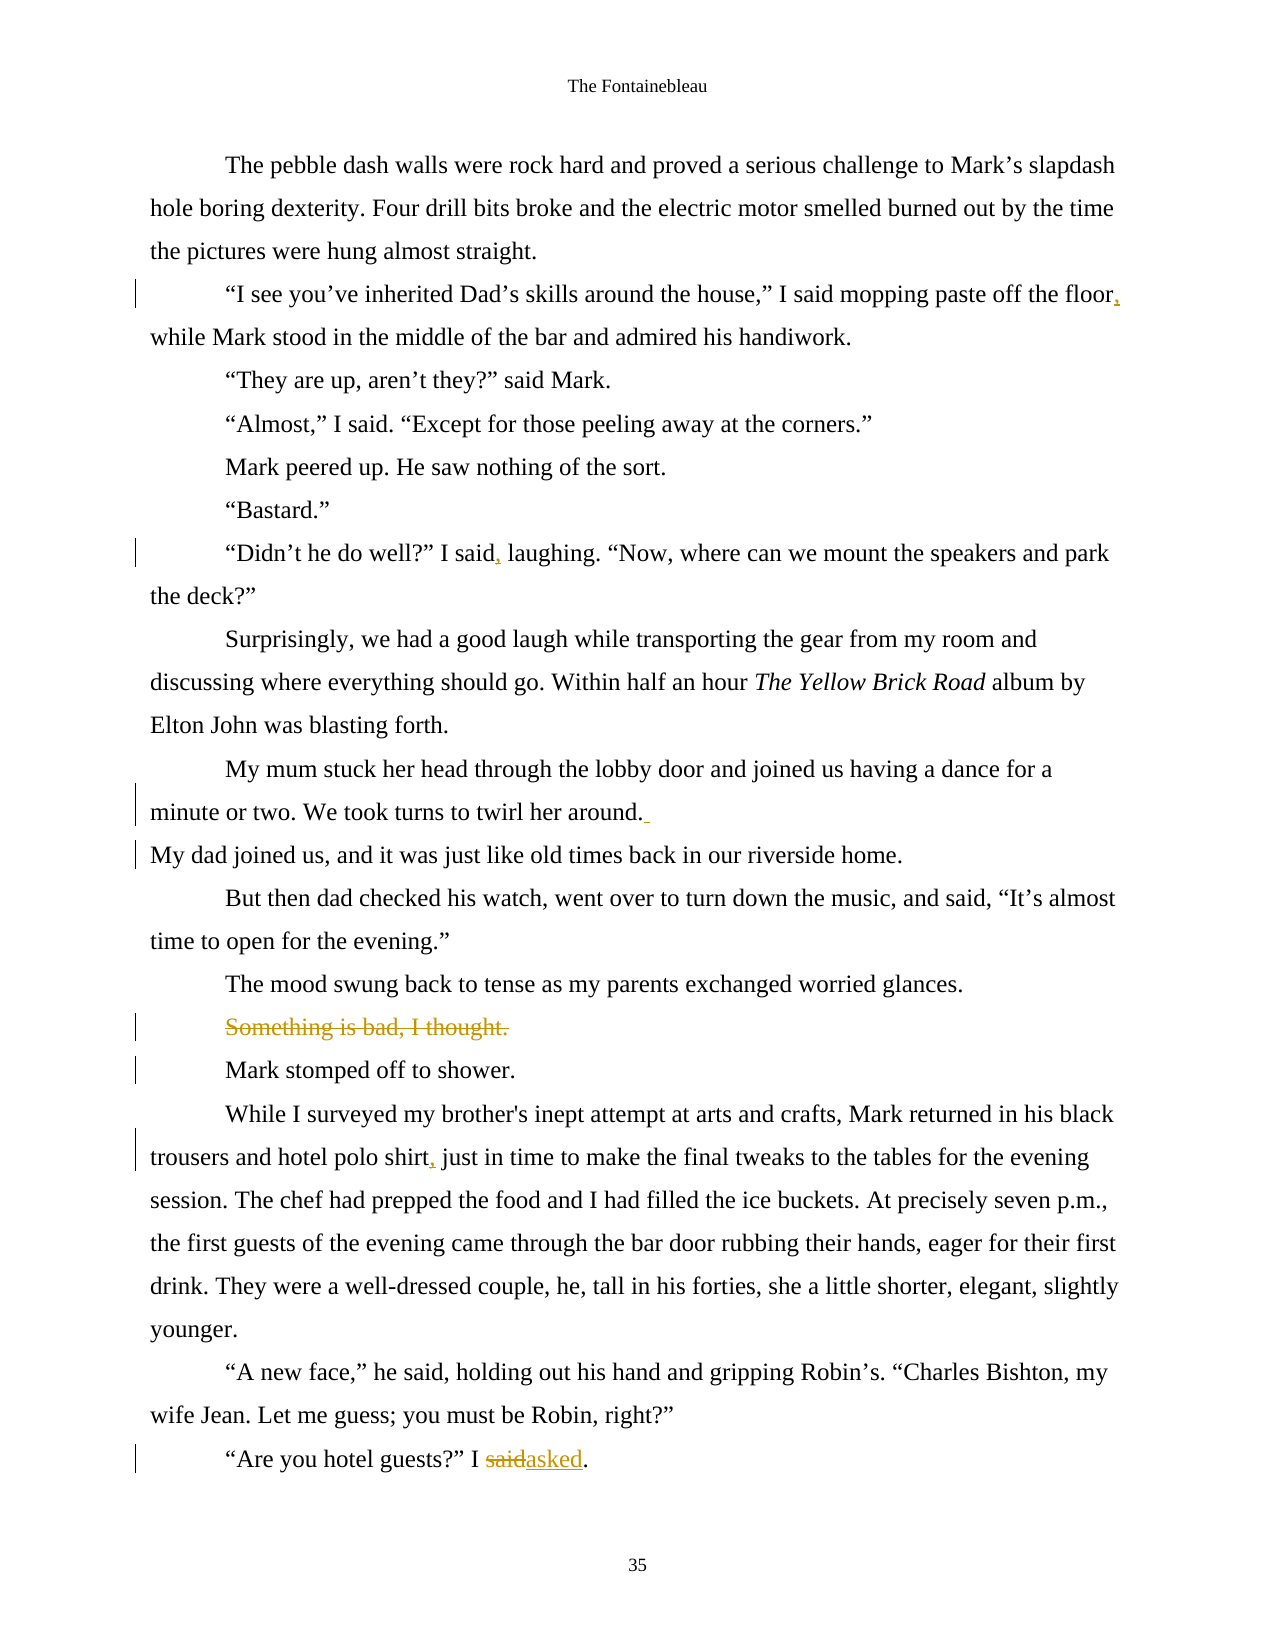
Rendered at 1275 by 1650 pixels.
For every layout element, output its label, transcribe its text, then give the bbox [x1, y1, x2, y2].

text The pebble dash walls were rock hard and proved a serious challenge to Mark’s slapdash hole boring dexterity. Four drill bits broke and the electric motor smelled burned out by the time the pictures were hung almost straight. [150, 150, 1125, 265]
text My dad joined us, and it was just like old times back in our riverside home. [150, 840, 1125, 869]
text But then dad checked his watch, went over to turn down the music, and said, “It’s almost time to open for the evening.” [150, 883, 1125, 955]
text “Bastard.” [150, 495, 1125, 524]
text Surprisingly, we had a good laugh while transporting the gear from my room and discussing where everything should go. Within half an hour The Yellow Brick Road album by Elton John was blasting forth. [150, 624, 1125, 739]
text “A new face,” he said, holding out his hand and gripping Robin’s. “Charles Bishton, my wife Jean. Let me guess; you must be Robin, right?” [150, 1357, 1125, 1429]
text Mark peered up. He saw nothing of the sort. [150, 452, 1125, 481]
text While I surveyed my brother's inept attempt at arts and crafts, Mark returned in his black trousers and hotel polo shirt just in time to make the final tweaks to the tables for the evening session. The chef had prepped the food and I had filled the ice buckets. At precisely seven p.m., the first guests of the evening came through the bar door rubbing their hands, eager for their first drink. They were a well-dressed couple, he, tall in his forties, she a little shorter, elegant, slightly younger. [150, 1099, 1125, 1343]
text “Almost,” I said. “Except for those peeling away at the corners.” [150, 409, 1125, 437]
text “Didn’t he do well?” I said laughing. “Now, where can we mount the speakers and park the deck?” [150, 538, 1125, 610]
text My mum stuck her head through the lobby door and joined us having a dance for a minute or two. We took turns to twirl her around. [150, 754, 1125, 826]
text Mark stomped off to shower. [150, 1056, 1125, 1084]
text “I see you’ve inherited Dad’s skills around the house,” I said mopping paste off the floor while Mark stood in the middle of the bar and admired his handiwork. [150, 279, 1125, 351]
text “Are you hotel guests?” I . [150, 1444, 1125, 1472]
text “They are up, aren’t they?” said Mark. [150, 366, 1125, 394]
text The mood swung back to tense as my parents exchanged worried glances. [150, 969, 1125, 998]
